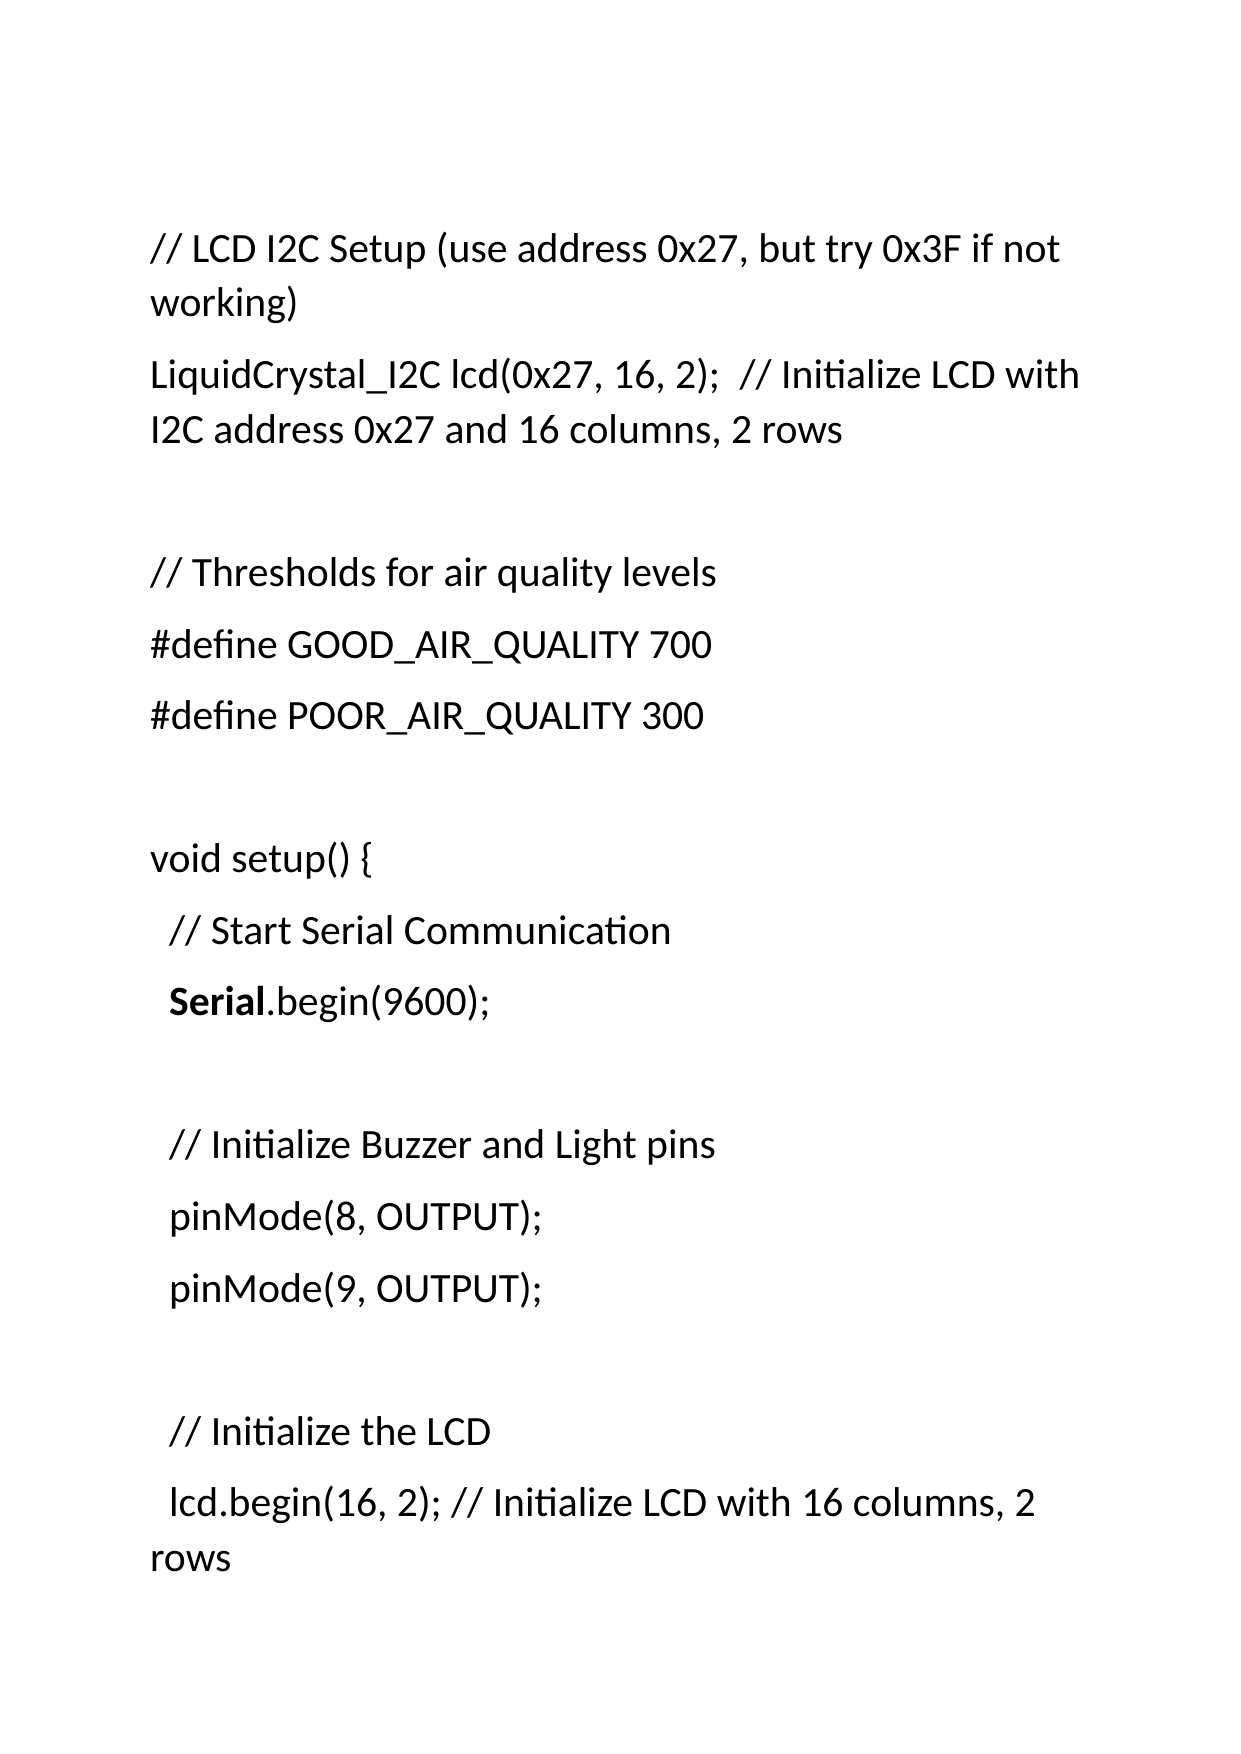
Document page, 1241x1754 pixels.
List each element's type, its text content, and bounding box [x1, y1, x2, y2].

text Serial.begin(9600); [150, 975, 1090, 1026]
text lcd.begin(16, 2); // Initialize LCD with 16 columns, 2 rows [150, 1476, 1090, 1582]
text #define GOOD_AIR_QUALITY 700 [150, 618, 1090, 668]
text // LCD I2C Setup (use address 0x27, but try 0x3F if not working) [150, 222, 1090, 327]
text #define POOR_AIR_QUALITY 300 [150, 689, 1090, 740]
text // Initialize the LCD [150, 1405, 1090, 1456]
text pinMode(9, OUTPUT); [150, 1262, 1090, 1312]
text pinMode(8, OUTPUT); [150, 1190, 1090, 1241]
text LiquidCrystal_I2C lcd(0x27, 16, 2); // Initialize LCD with I2C address 0x27 and 16 columns, 2 rows [150, 348, 1090, 454]
text void setup() { [150, 832, 1090, 883]
text // Initialize Buzzer and Light pins [150, 1118, 1090, 1169]
text // Thresholds for air quality levels [150, 546, 1090, 597]
text // Start Serial Communication [150, 904, 1090, 955]
